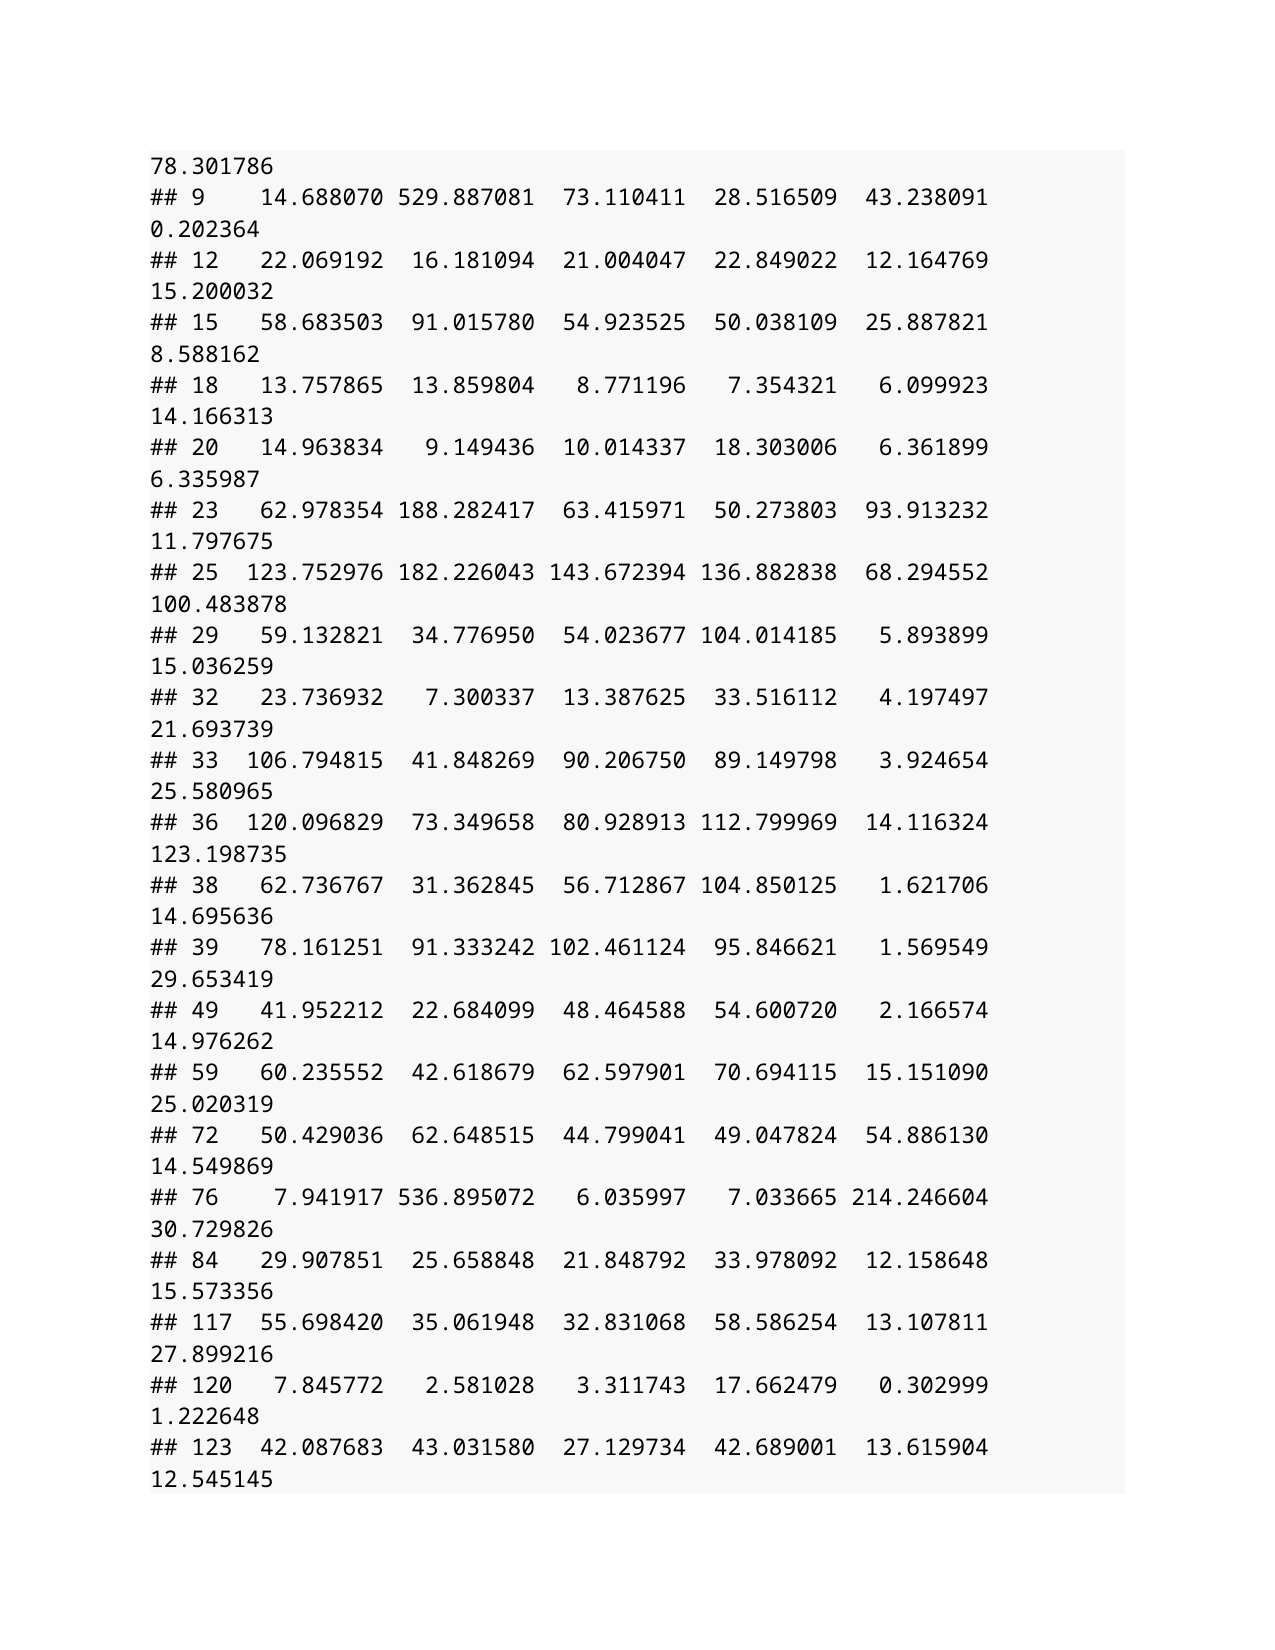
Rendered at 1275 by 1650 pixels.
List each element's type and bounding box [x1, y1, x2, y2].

text [150, 150, 1125, 1494]
